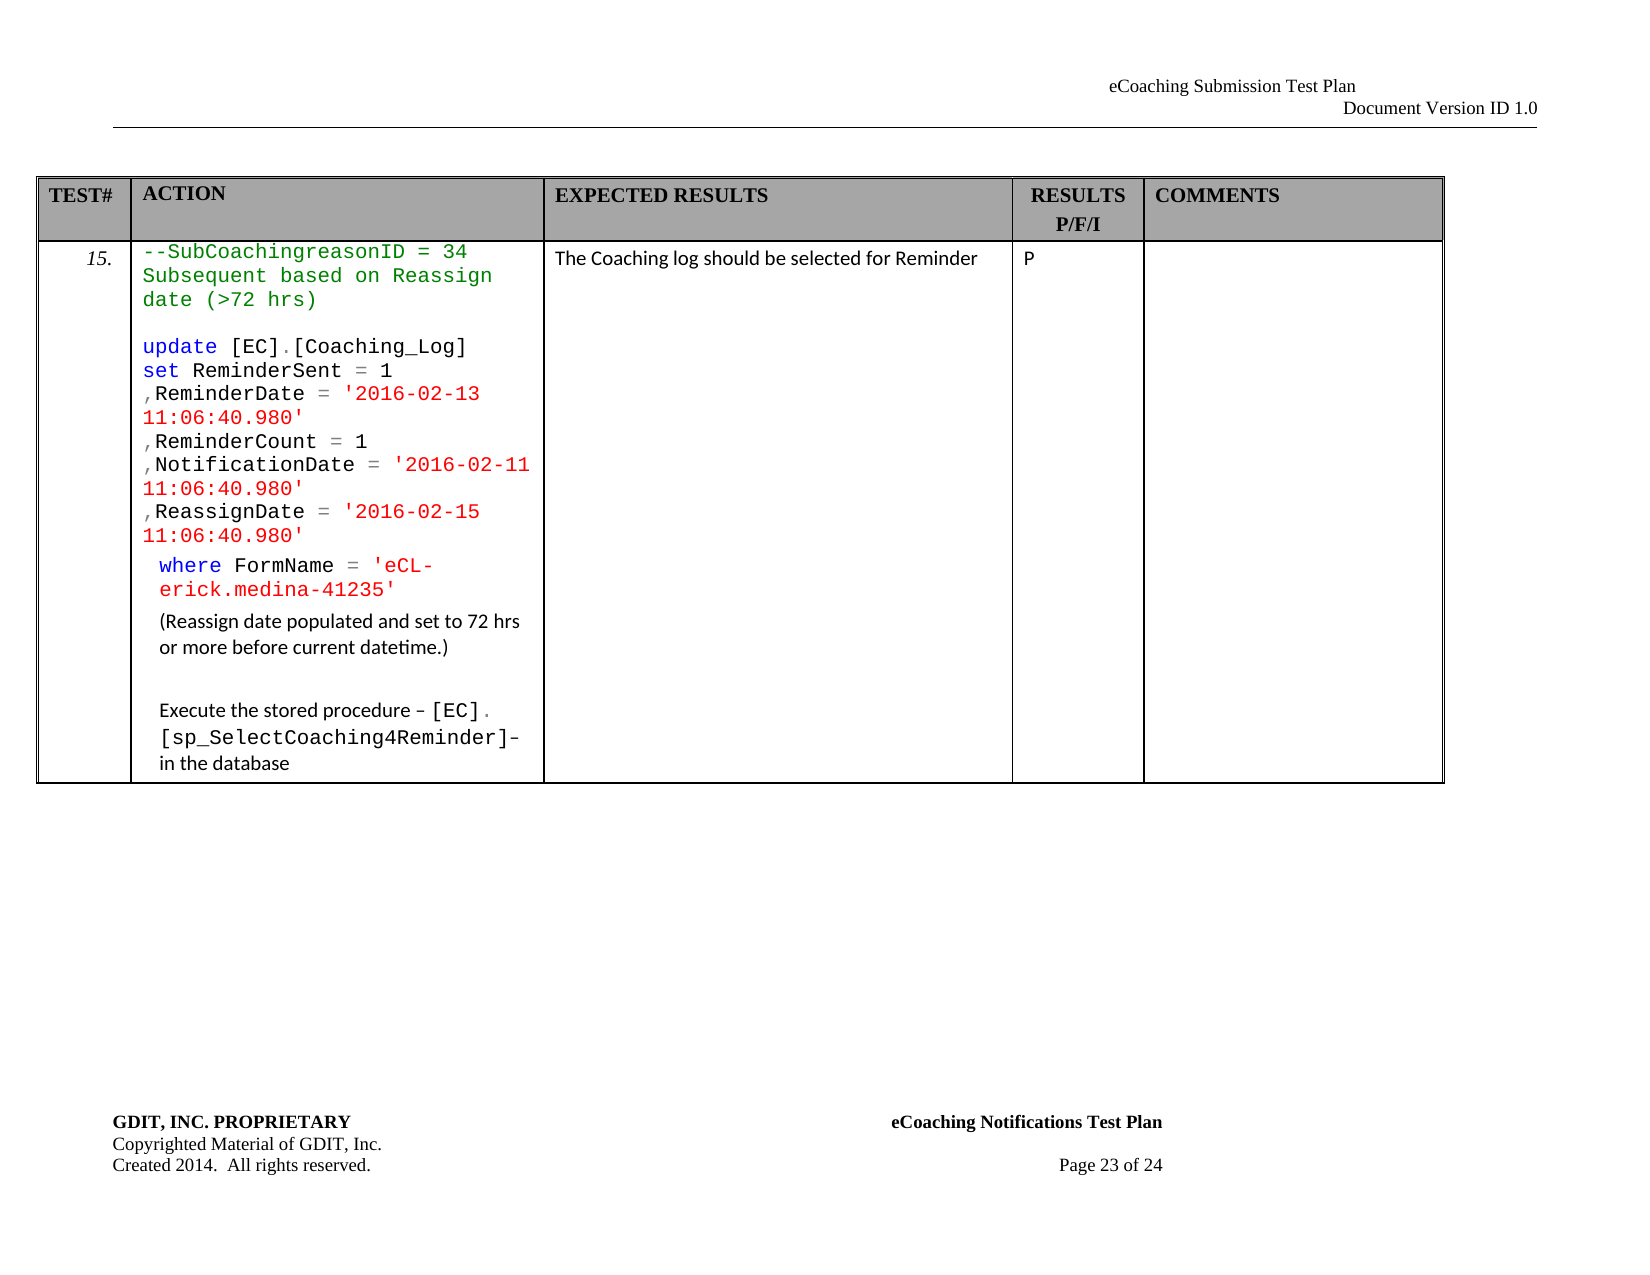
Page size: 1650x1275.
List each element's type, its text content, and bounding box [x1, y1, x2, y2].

table_header ACTION [132, 179, 543, 240]
table_cell P [1013, 242, 1143, 782]
table_header EXPECTED RESULTS [545, 179, 1012, 240]
table_cell The Coaching log should be selected for Reminder [545, 242, 1012, 782]
table_header COMMENTS [1145, 179, 1442, 240]
table_cell [1145, 242, 1442, 782]
table_cell 15. [39, 242, 130, 782]
table_cell --SubCoachingreasonID = 34 Subsequent based on Reassign date (>72 hrs) update [EC].[Coaching_Log] set ReminderSent = 1 ,ReminderDate = '2016-02-13 11:06:40.980' ,ReminderCount = 1 ,NotificationDate = '2016-02-11 11:06:40.980' ,ReassignDate = '2016-02-15 11:06:40.980' where FormName = 'eCL-erick.medina-41235' (Reassign date populated and set to 72 hrs or more before current datetime.) Execute the stored procedure – [EC].[sp_SelectCoaching4Reminder]– in the database [132, 242, 543, 782]
table_header TEST# [39, 179, 130, 240]
table_header RESULTS P/F/I [1013, 179, 1143, 240]
